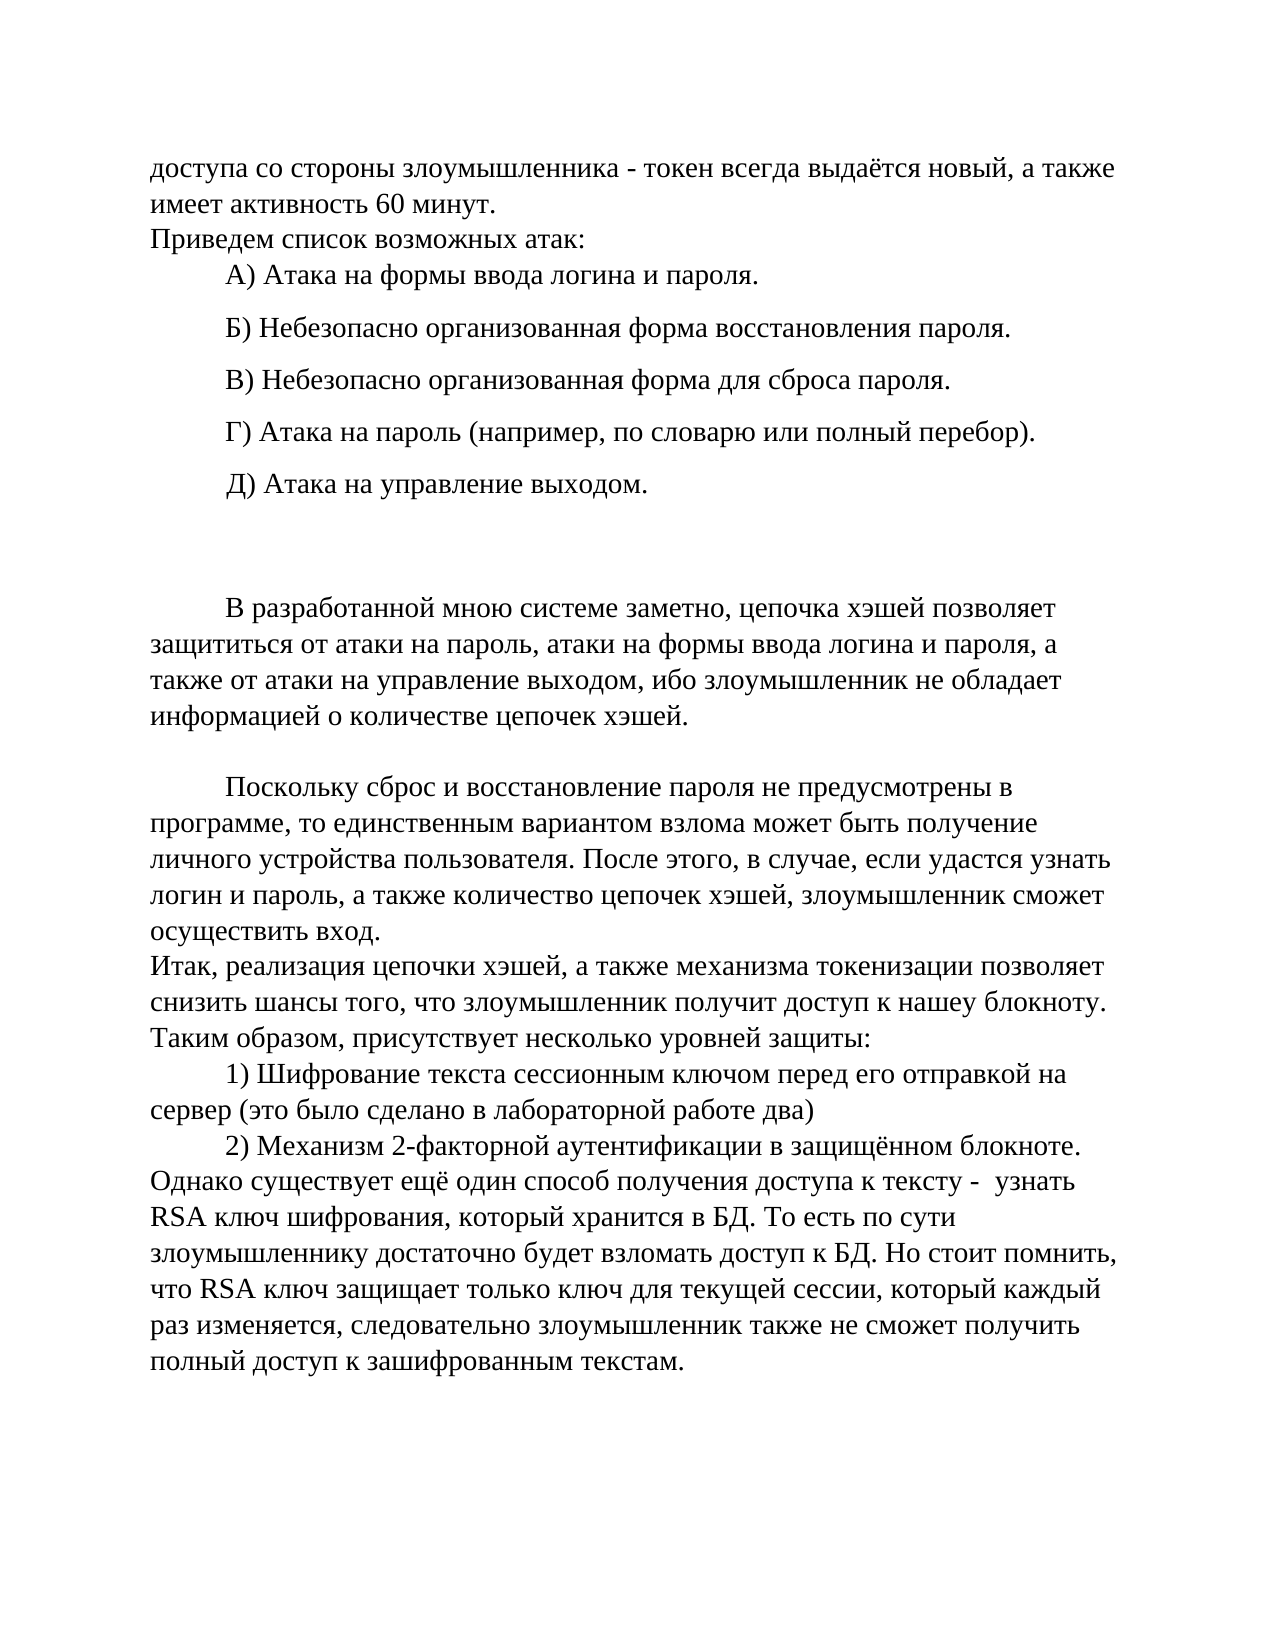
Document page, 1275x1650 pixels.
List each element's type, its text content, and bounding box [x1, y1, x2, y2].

text Таким образом, присутствует несколько уровней защиты: [150, 1020, 1125, 1054]
text Поскольку сброс и восстановление пароля не предусмотрены в программе, то единственным вариантом взлома может быть получение личного устройства пользователя. После этого, в случае, если удастся узнать логин и пароль, а также количество цепочек хэшей, злоумышленник сможет осуществить вход. [150, 769, 1125, 946]
list Д) Атака на управление выходом. [226, 466, 1125, 500]
text А) Атака на формы ввода логина и пароля. [150, 257, 1125, 291]
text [150, 150, 1125, 219]
text Итак, реализация цепочки хэшей, а также механизма токенизации позволяет снизить шансы того, что злоумышленник получит доступ к нашеу блокноту. [150, 948, 1125, 1018]
text Приведем список возможных атак: [150, 222, 1125, 255]
text 2) Механизм 2-факторной аутентификации в защищённом блокноте. Однако существует ещё один способ получения доступа к тексту - узнать RSA ключ шифрования, который хранится в БД. То есть по сути злоумышленнику достаточно будет взломать доступ к БД. Но стоит помнить, что RSA ключ защищает только ключ для текущей сессии, который каждый раз изменяется, следовательно злоумышленник также не сможет получить полный доступ к зашифрованным текстам. [150, 1128, 1125, 1376]
text 1) Шифрование текста сессионным ключом перед его отправкой на сервер (это было сделано в лабораторной работе два) [150, 1056, 1125, 1125]
text В) Небезопасно организованная форма для сброса пароля. [150, 362, 1125, 395]
text Г) Атака на пароль (например, по словарю или полный перебор). [150, 414, 1125, 448]
text Б) Небезопасно организованная форма восстановления пароля. [150, 310, 1125, 343]
text В разработанной мною системе заметно, цепочка хэшей позволяет защититься от атаки на пароль, атаки на формы ввода логина и пароля, а также от атаки на управление выходом, ибо злоумышленник не обладает информацией о количестве цепочек хэшей. [150, 590, 1125, 731]
